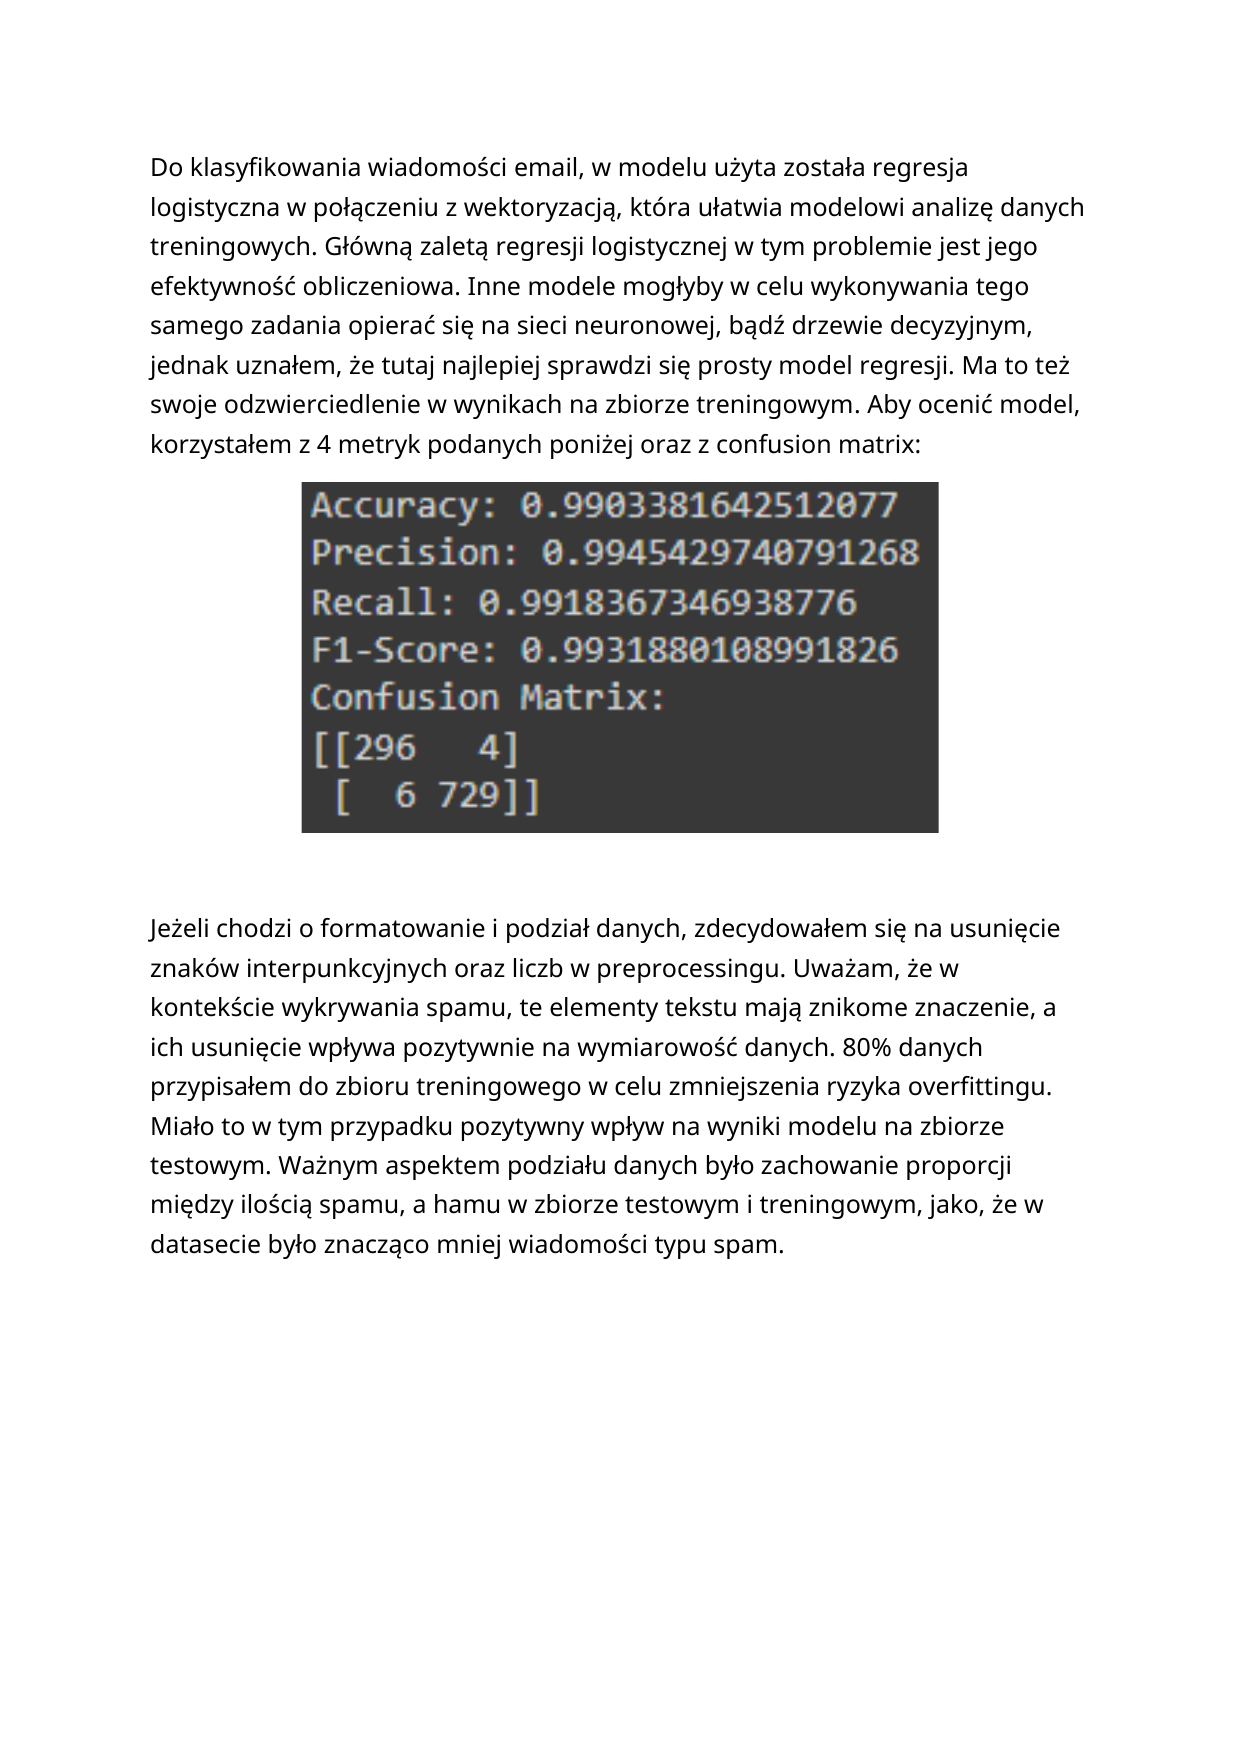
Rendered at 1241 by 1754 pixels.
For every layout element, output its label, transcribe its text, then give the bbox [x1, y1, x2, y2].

text Jeżeli chodzi o formatowanie i podział danych, zdecydowałem się na usunięcie znaków interpunkcyjnych oraz liczb w preprocessingu. Uważam, że w kontekście wykrywania spamu, te elementy tekstu mają znikome znaczenie, a ich usunięcie wpływa pozytywnie na wymiarowość danych. 80% danych przypisałem do zbioru treningowego w celu zmniejszenia ryzyka overfittingu. Miało to w tym przypadku pozytywny wpływ na wyniki modelu na zbiorze testowym. Ważnym aspektem podziału danych było zachowanie proporcji między ilością spamu, a hamu w zbiorze testowym i treningowym, jako, że w datasecie było znacząco mniej wiadomości typu spam. [150, 911, 1090, 1261]
text Do klasyfikowania wiadomości email, w modelu użyta została regresja logistyczna w połączeniu z wektoryzacją, która ułatwia modelowi analizę danych treningowych. Główną zaletą regresji logistycznej w tym problemie jest jego efektywność obliczeniowa. Inne modele mogłyby w celu wykonywania tego samego zadania opierać się na sieci neuronowej, bądź drzewie decyzyjnym, jednak uznałem, że tutaj najlepiej sprawdzi się prosty model regresji. Ma to też swoje odzwierciedlenie w wynikach na zbiorze treningowym. Aby ocenić model, korzystałem z 4 metryk podanych poniżej oraz z confusion matrix: [150, 150, 1090, 460]
picture [301, 482, 939, 833]
